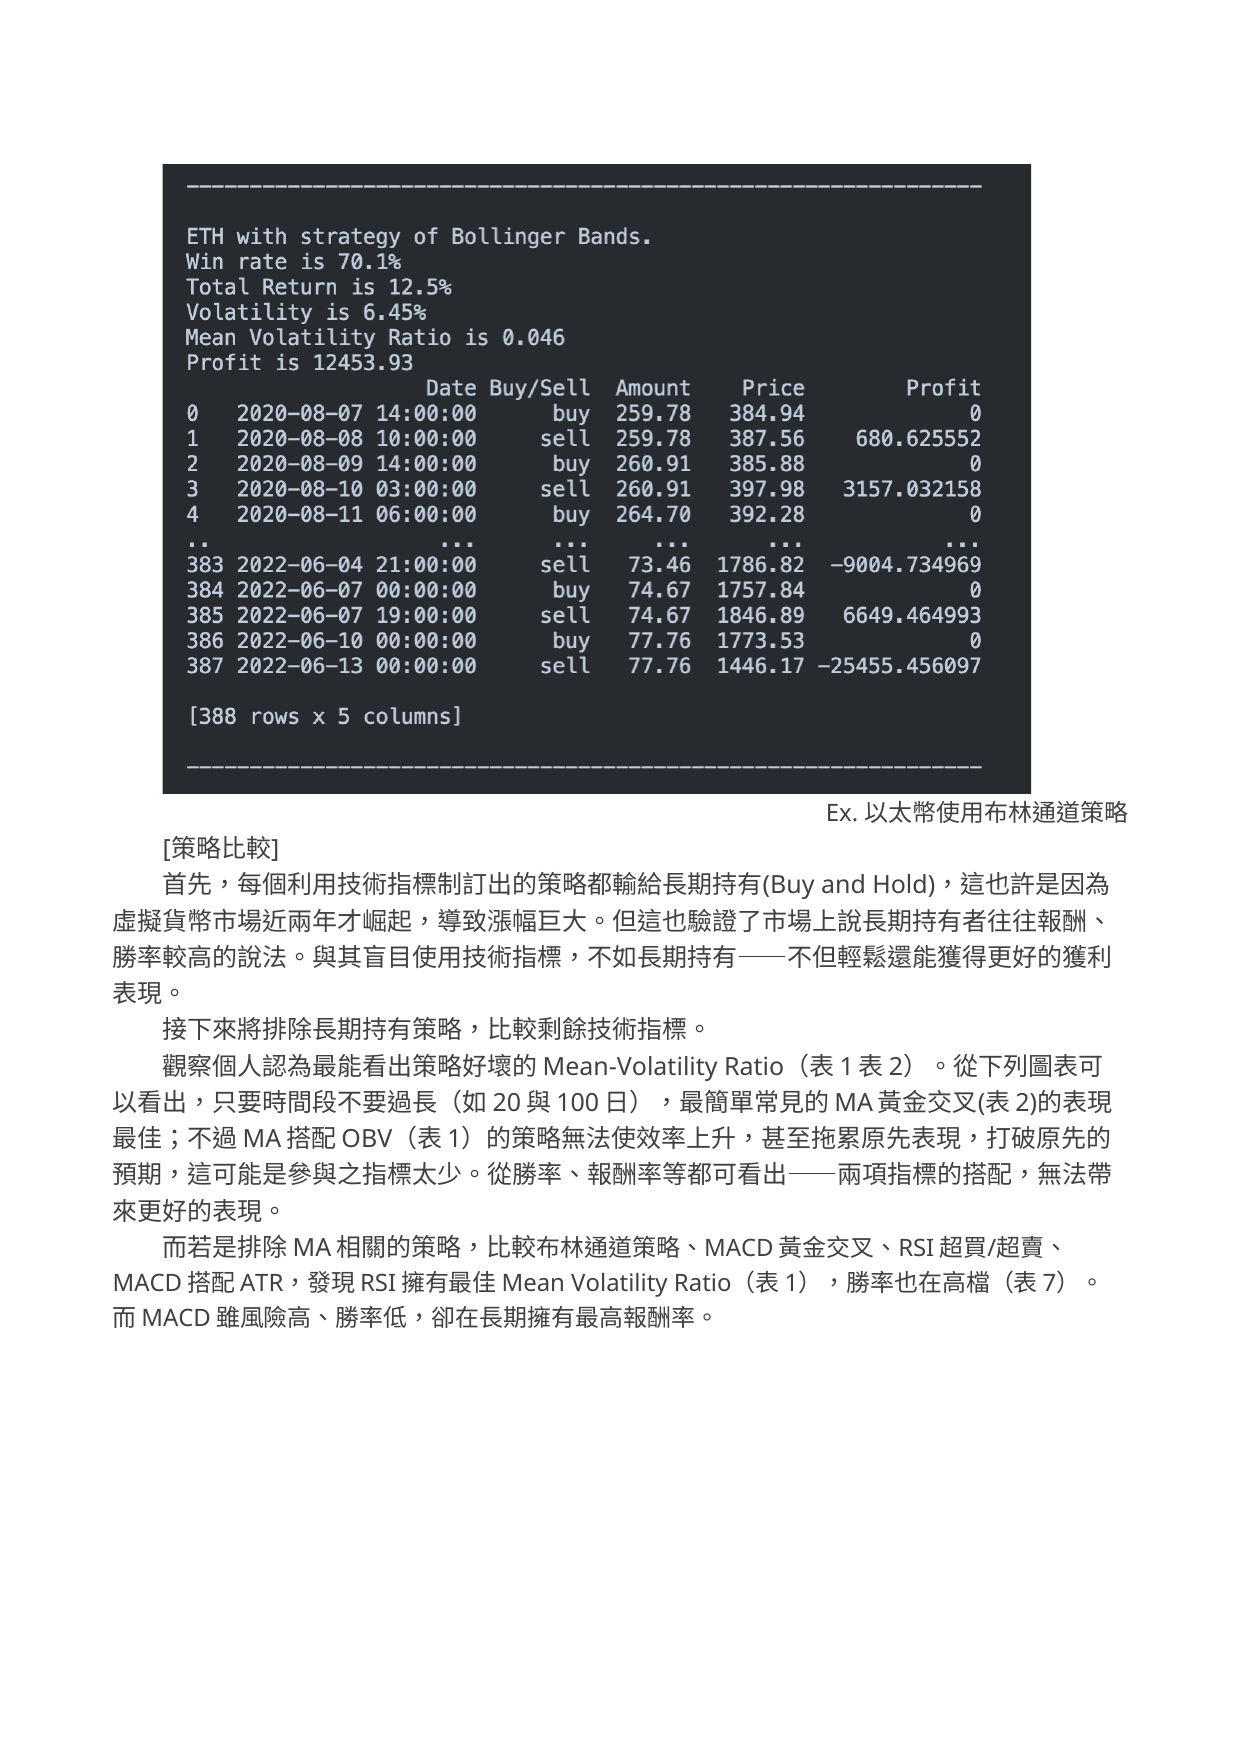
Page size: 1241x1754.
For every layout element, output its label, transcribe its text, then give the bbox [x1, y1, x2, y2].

text 而若是排除MA相關的策略，比較布林通道策略、MACD黃金交叉、RSI超買/超賣、MACD搭配ATR，發現RSI擁有最佳Mean Volatility Ratio（表1），勝率也在高檔（表7）。而MACD雖風險高、勝率低，卻在長期擁有最高報酬率。 [112, 1227, 1128, 1333]
text [策略比較] [112, 829, 1128, 865]
text 首先，每個利用技術指標制訂出的策略都輸給長期持有(Buy and Hold)，這也許是因為虛擬貨幣市場近兩年才崛起，導致漲幅巨大。但這也驗證了市場上說長期持有者往往報酬、勝率較高的說法。與其盲目使用技術指標，不如長期持有——不但輕鬆還能獲得更好的獲利表現。 [112, 865, 1128, 1010]
picture [162, 164, 1032, 794]
text Ex. 以太幣使用布林通道策略 [162, 794, 1128, 829]
text 接下來將排除長期持有策略，比較剩餘技術指標。 [112, 1010, 1128, 1046]
text 觀察個人認為最能看出策略好壞的Mean-Volatility Ratio（表1表2）。從下列圖表可以看出，只要時間段不要過長（如20與100日），最簡單常見的MA黃金交叉(表2)的表現最佳；不過MA搭配OBV（表1）的策略無法使效率上升，甚至拖累原先表現，打破原先的預期，這可能是參與之指標太少。從勝率、報酬率等都可看出——兩項指標的搭配，無法帶來更好的表現。 [112, 1046, 1128, 1227]
